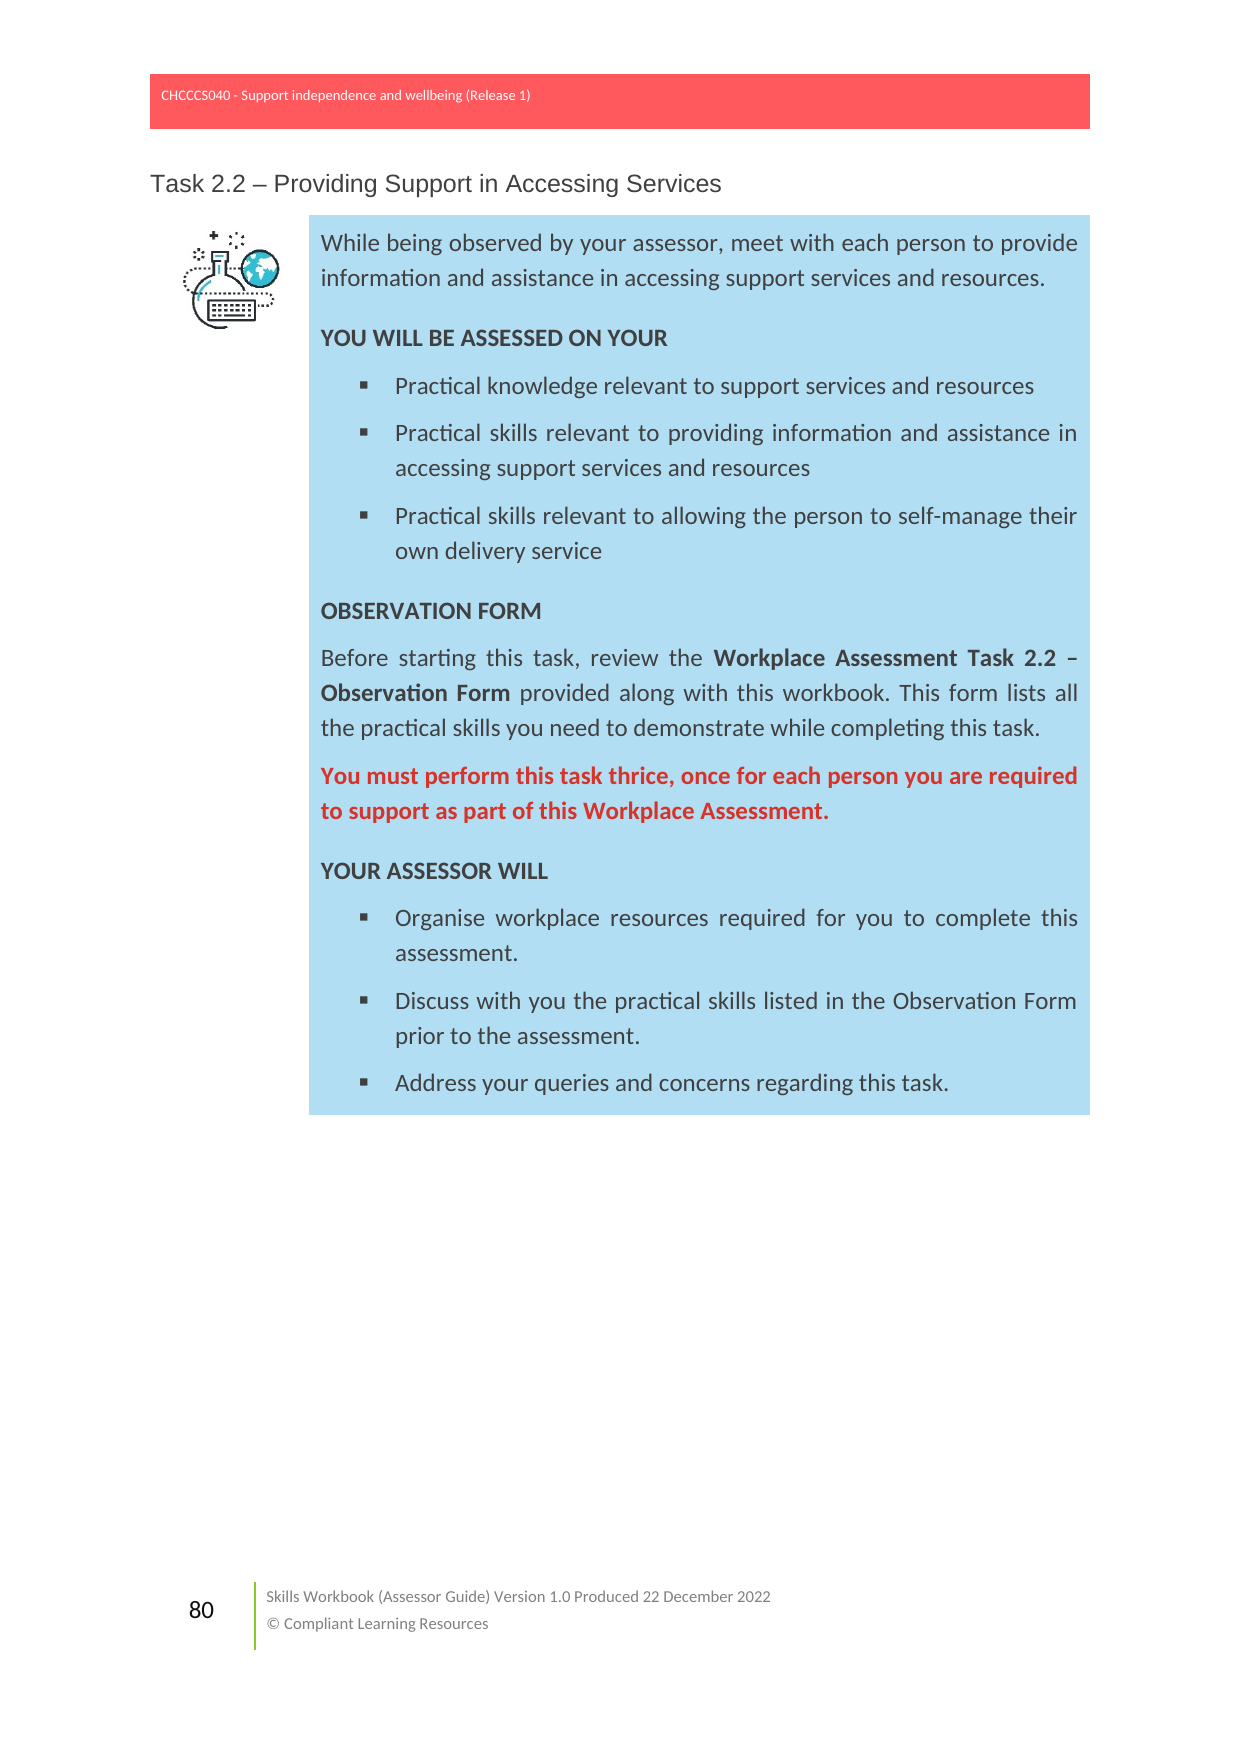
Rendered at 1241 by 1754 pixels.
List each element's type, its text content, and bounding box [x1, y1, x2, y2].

table_header [150, 215, 309, 1115]
subtitle Task 2.2 – Providing Support in Accessing Services [150, 169, 1090, 198]
picture [173, 227, 286, 345]
table_header While being observed by your assessor, meet with each person to provide information and assistance in accessing support services and resources. YOU WILL BE ASSESSED ON YOUR Practical knowledge relevant to support services and resources Practical skills relevant to providing information and assistance in accessing support services and resources Practical skills relevant to allowing the person to self-manage their own delivery service OBSERVATION FORM Before starting this task, review the Workplace Assessment Task 2.2 – Observation Form provided along with this workbook. This form lists all the practical skills you need to demonstrate while completing this task. You must perform this task thrice, once for each person you are required to support as part of this Workplace Assessment. YOUR ASSESSOR WILL Organise workplace resources required for you to complete this assessment. Discuss with you the practical skills listed in the Observation Form prior to the assessment. Address your queries and concerns regarding this task. [309, 215, 1090, 1115]
